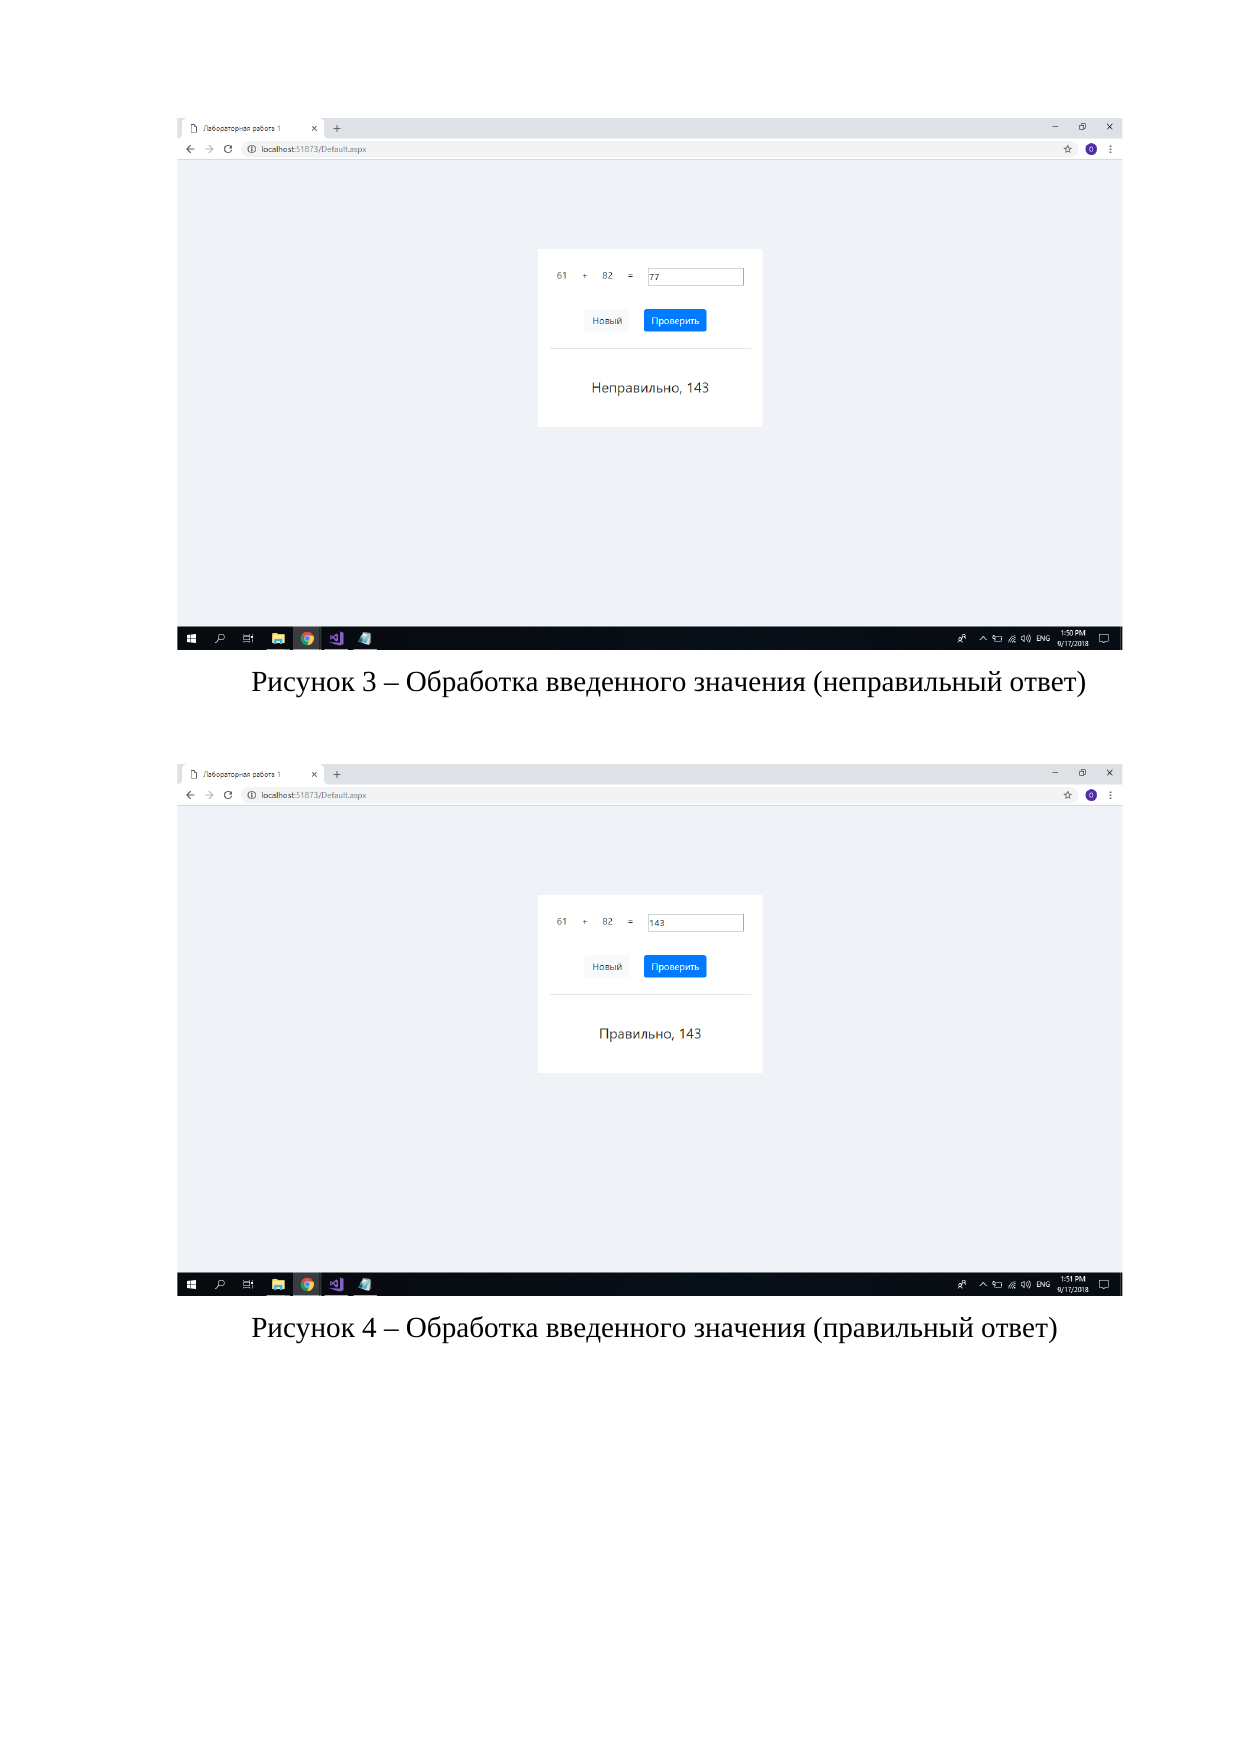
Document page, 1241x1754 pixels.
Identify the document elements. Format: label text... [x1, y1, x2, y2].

text Рисунок 3 – Обработка введенного значения (неправильный ответ) [177, 664, 1152, 697]
picture [177, 764, 1123, 1296]
picture [177, 118, 1123, 650]
text Рисунок 4 – Обработка введенного значения (правильный ответ) [177, 1310, 1152, 1343]
